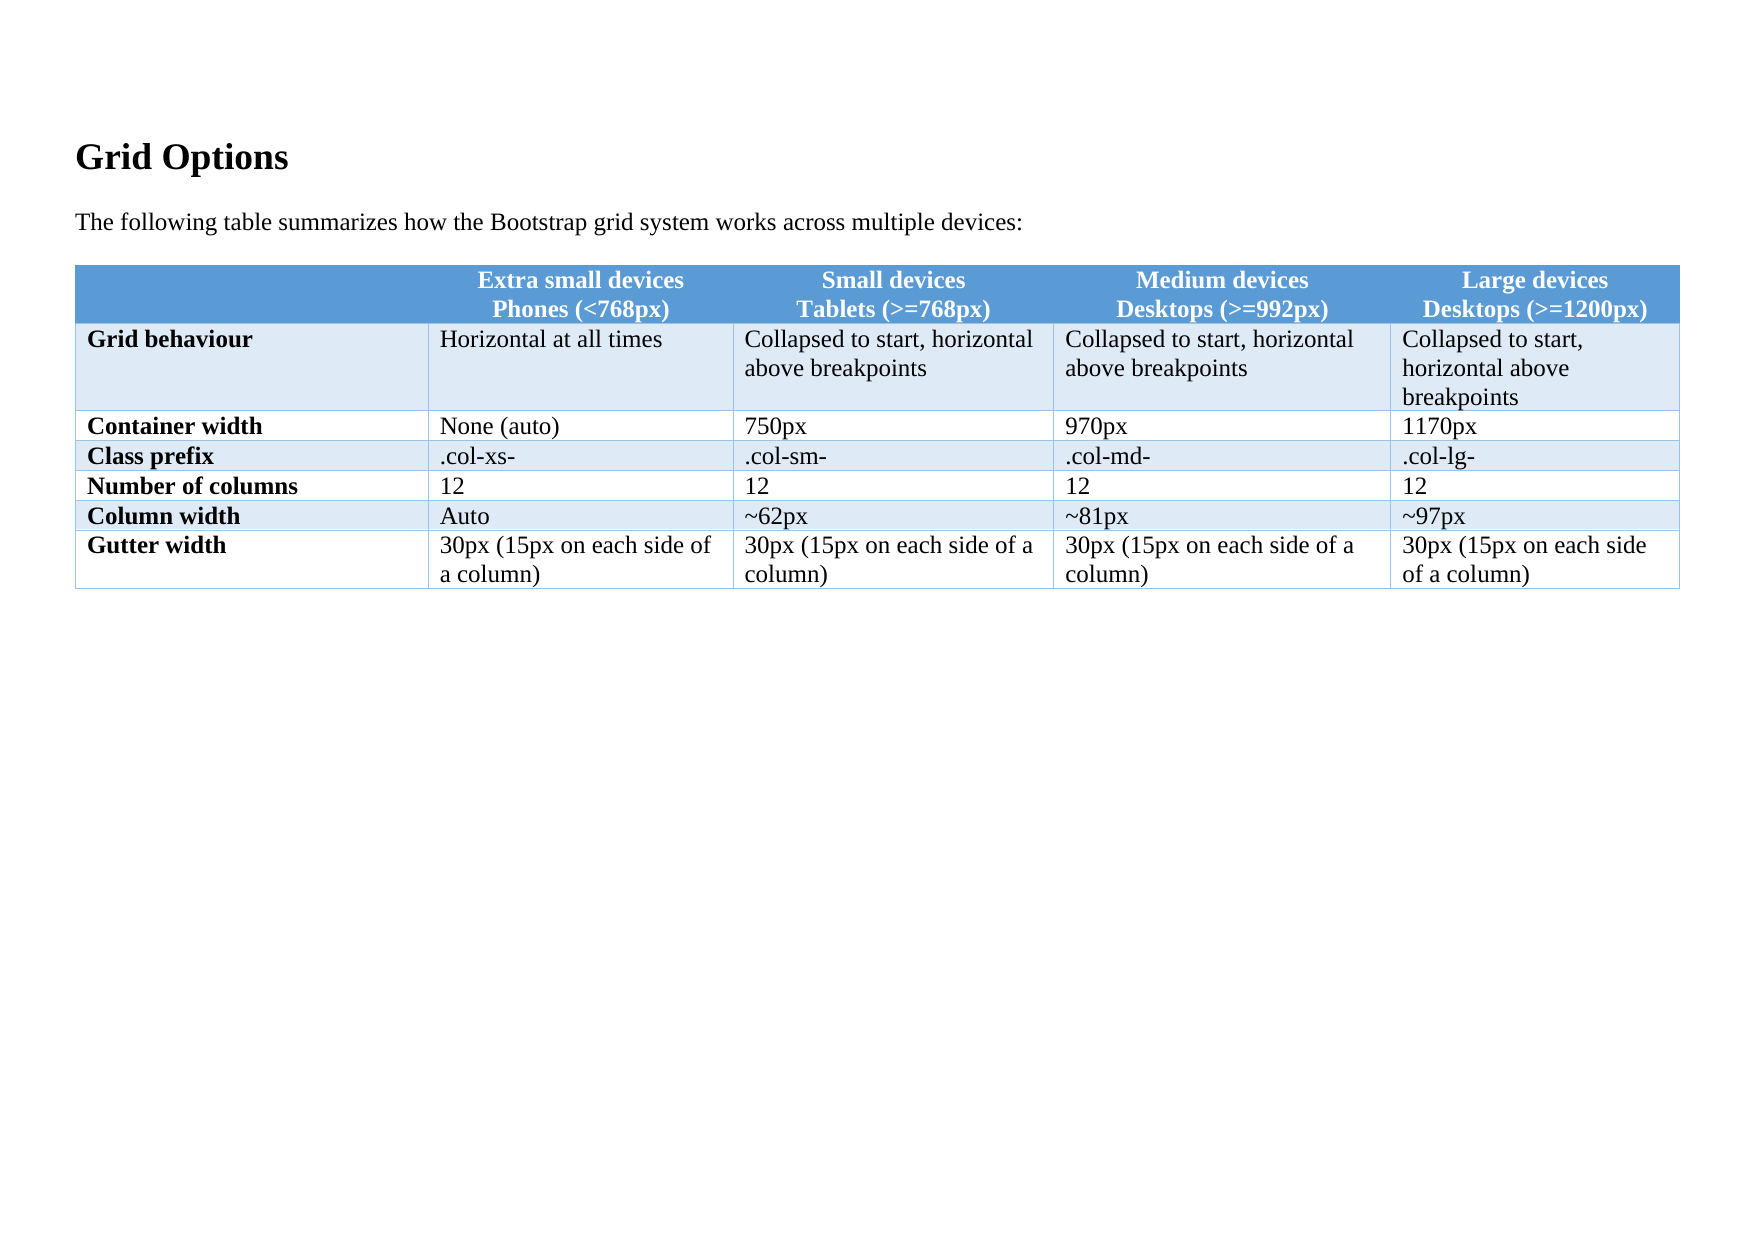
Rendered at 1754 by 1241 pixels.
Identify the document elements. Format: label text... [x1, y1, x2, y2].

table_cell .col-xs- [429, 441, 733, 470]
table_cell Auto [429, 501, 733, 529]
table_cell 30px (15px on each side of a column) [1054, 531, 1390, 588]
table_cell 970px [1054, 411, 1390, 440]
table_cell 30px (15px on each side of a column) [429, 531, 733, 588]
table_cell 1170px [1391, 411, 1679, 440]
table_cell Number of columns [76, 471, 428, 500]
table_cell ~62px [734, 501, 1053, 529]
table_cell Collapsed to start, horizontal above breakpoints [734, 324, 1053, 410]
table_cell 750px [734, 411, 1053, 440]
table_cell Column width [76, 501, 428, 529]
table_cell 12 [429, 471, 733, 500]
table_cell 30px (15px on each side of a column) [1391, 531, 1679, 588]
table_cell .col-lg- [1391, 441, 1679, 470]
table_cell 12 [734, 471, 1053, 500]
table_cell Horizontal at all times [429, 324, 733, 410]
table_cell Gutter width [76, 531, 428, 588]
table_cell 12 [1054, 471, 1390, 500]
table_cell None (auto) [429, 411, 733, 440]
table_cell Container width [76, 411, 428, 440]
table_header Small devices Tablets (>=768px) [734, 266, 1053, 323]
table_cell Collapsed to start, horizontal above breakpoints [1391, 324, 1679, 410]
text Grid Options [75, 134, 1679, 177]
table_cell 30px (15px on each side of a column) [734, 531, 1053, 588]
table_header [76, 266, 428, 323]
table_cell Grid behaviour [76, 324, 428, 410]
table_header Extra small devices Phones (<768px) [429, 266, 733, 323]
table_cell Class prefix [76, 441, 428, 470]
table_cell ~81px [1054, 501, 1390, 529]
table_cell .col-md- [1054, 441, 1390, 470]
table_cell ~97px [1391, 501, 1679, 529]
table_header Medium devices Desktops (>=992px) [1054, 266, 1390, 323]
table_cell .col-sm- [734, 441, 1053, 470]
table_cell 12 [1391, 471, 1679, 500]
text The following table summarizes how the Bootstrap grid system works across multiple devices: [75, 207, 1679, 235]
table_cell Collapsed to start, horizontal above breakpoints [1054, 324, 1390, 410]
table_header Large devices Desktops (>=1200px) [1391, 266, 1679, 323]
